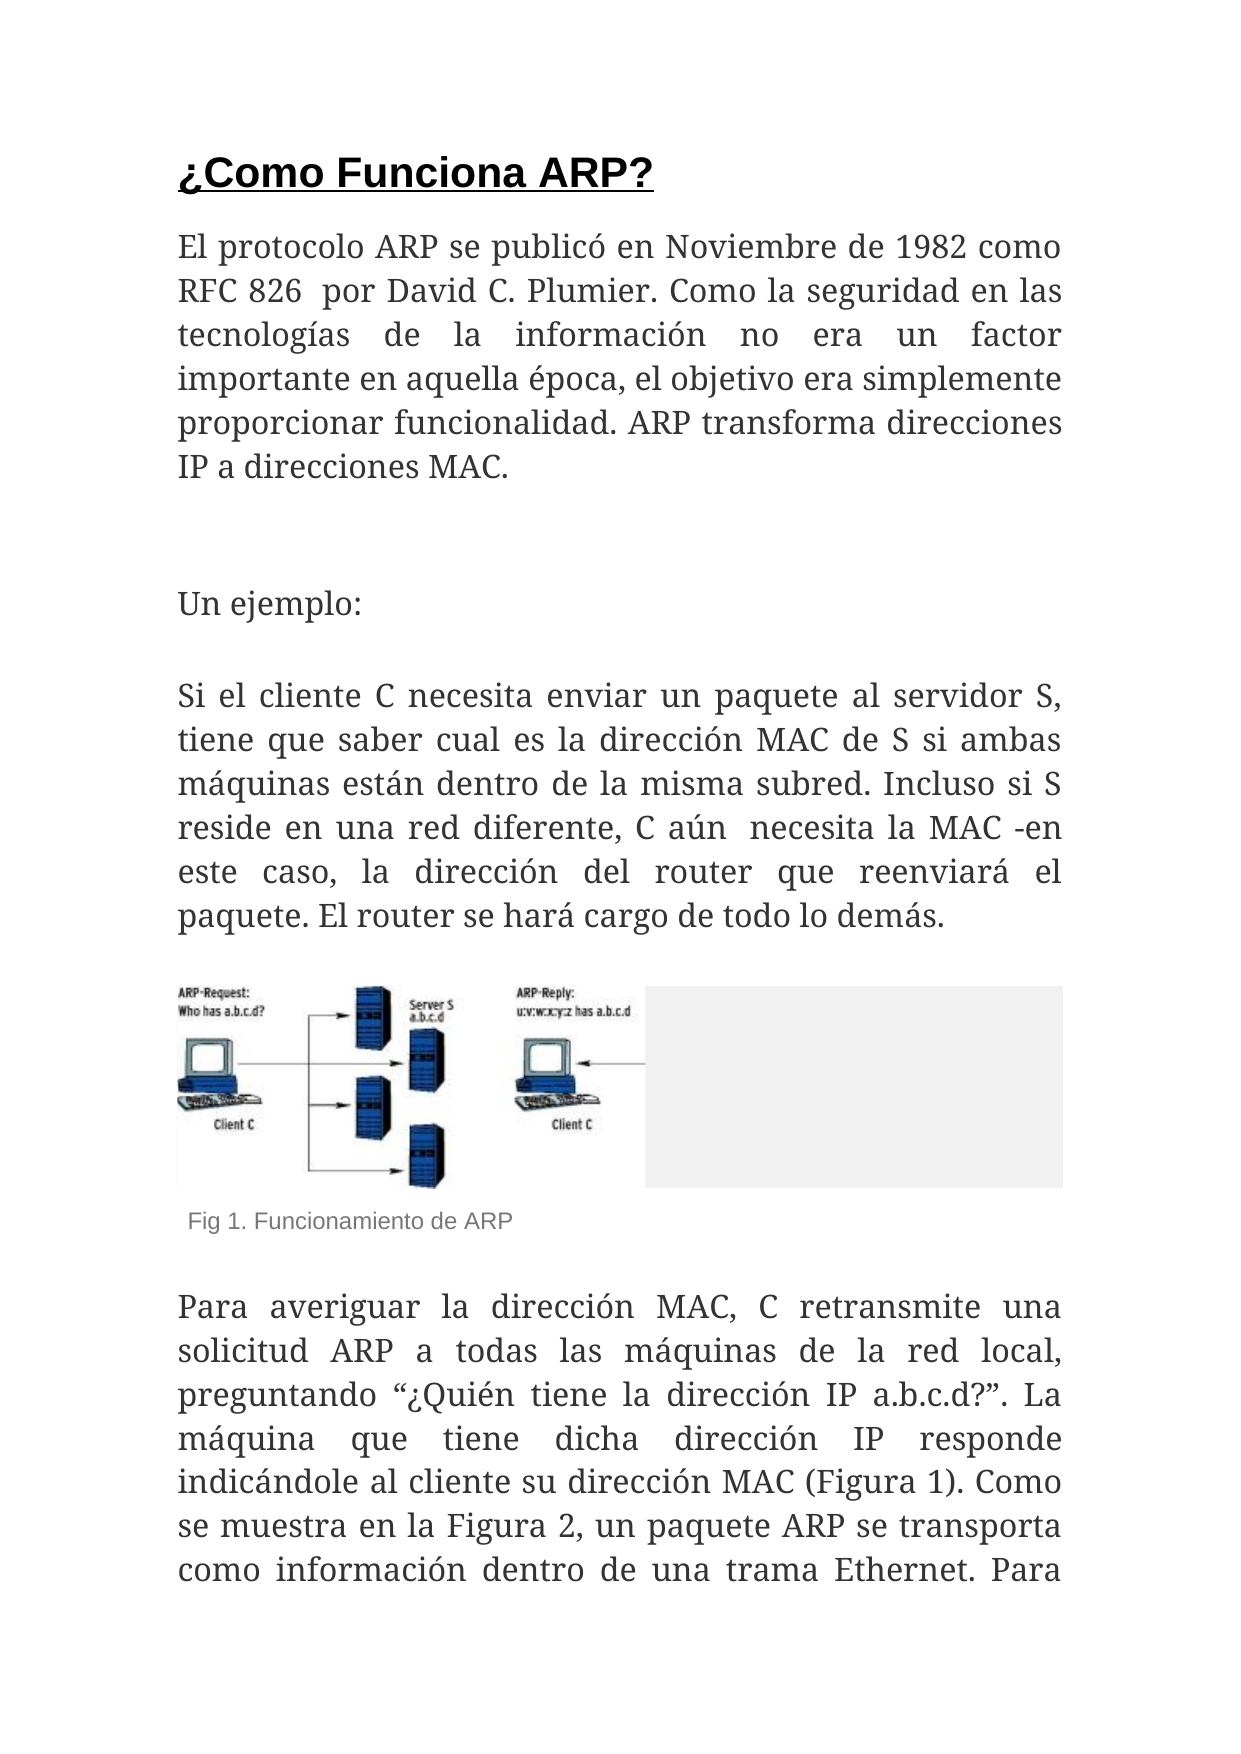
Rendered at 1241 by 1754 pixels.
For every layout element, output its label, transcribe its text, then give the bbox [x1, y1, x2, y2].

picture [177, 985, 646, 1189]
text Fig 1. Funcionamiento de ARP [187, 1198, 1053, 1235]
text Un ejemplo: [177, 581, 1063, 624]
text ¿Como Funciona ARP? [177, 148, 1063, 197]
text El protocolo ARP se publicó en Noviembre de 1982 como RFC 826 por David C. Plumier. Como la seguridad en las tecnologías de la información no era un factor importante en aquella época, el objetivo era simplemente proporcionar funcionalidad. ARP transforma direcciones IP a direcciones MAC. [177, 224, 1063, 488]
text Si el cliente C necesita enviar un paquete al servidor S, tiene que saber cual es la dirección MAC de S si ambas máquinas están dentro de la misma subred. Incluso si S reside en una red diferente, C aún necesita la MAC -en este caso, la dirección del router que reenviará el paquete. El router se hará cargo de todo lo demás. [177, 673, 1063, 937]
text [177, 1283, 1063, 1591]
